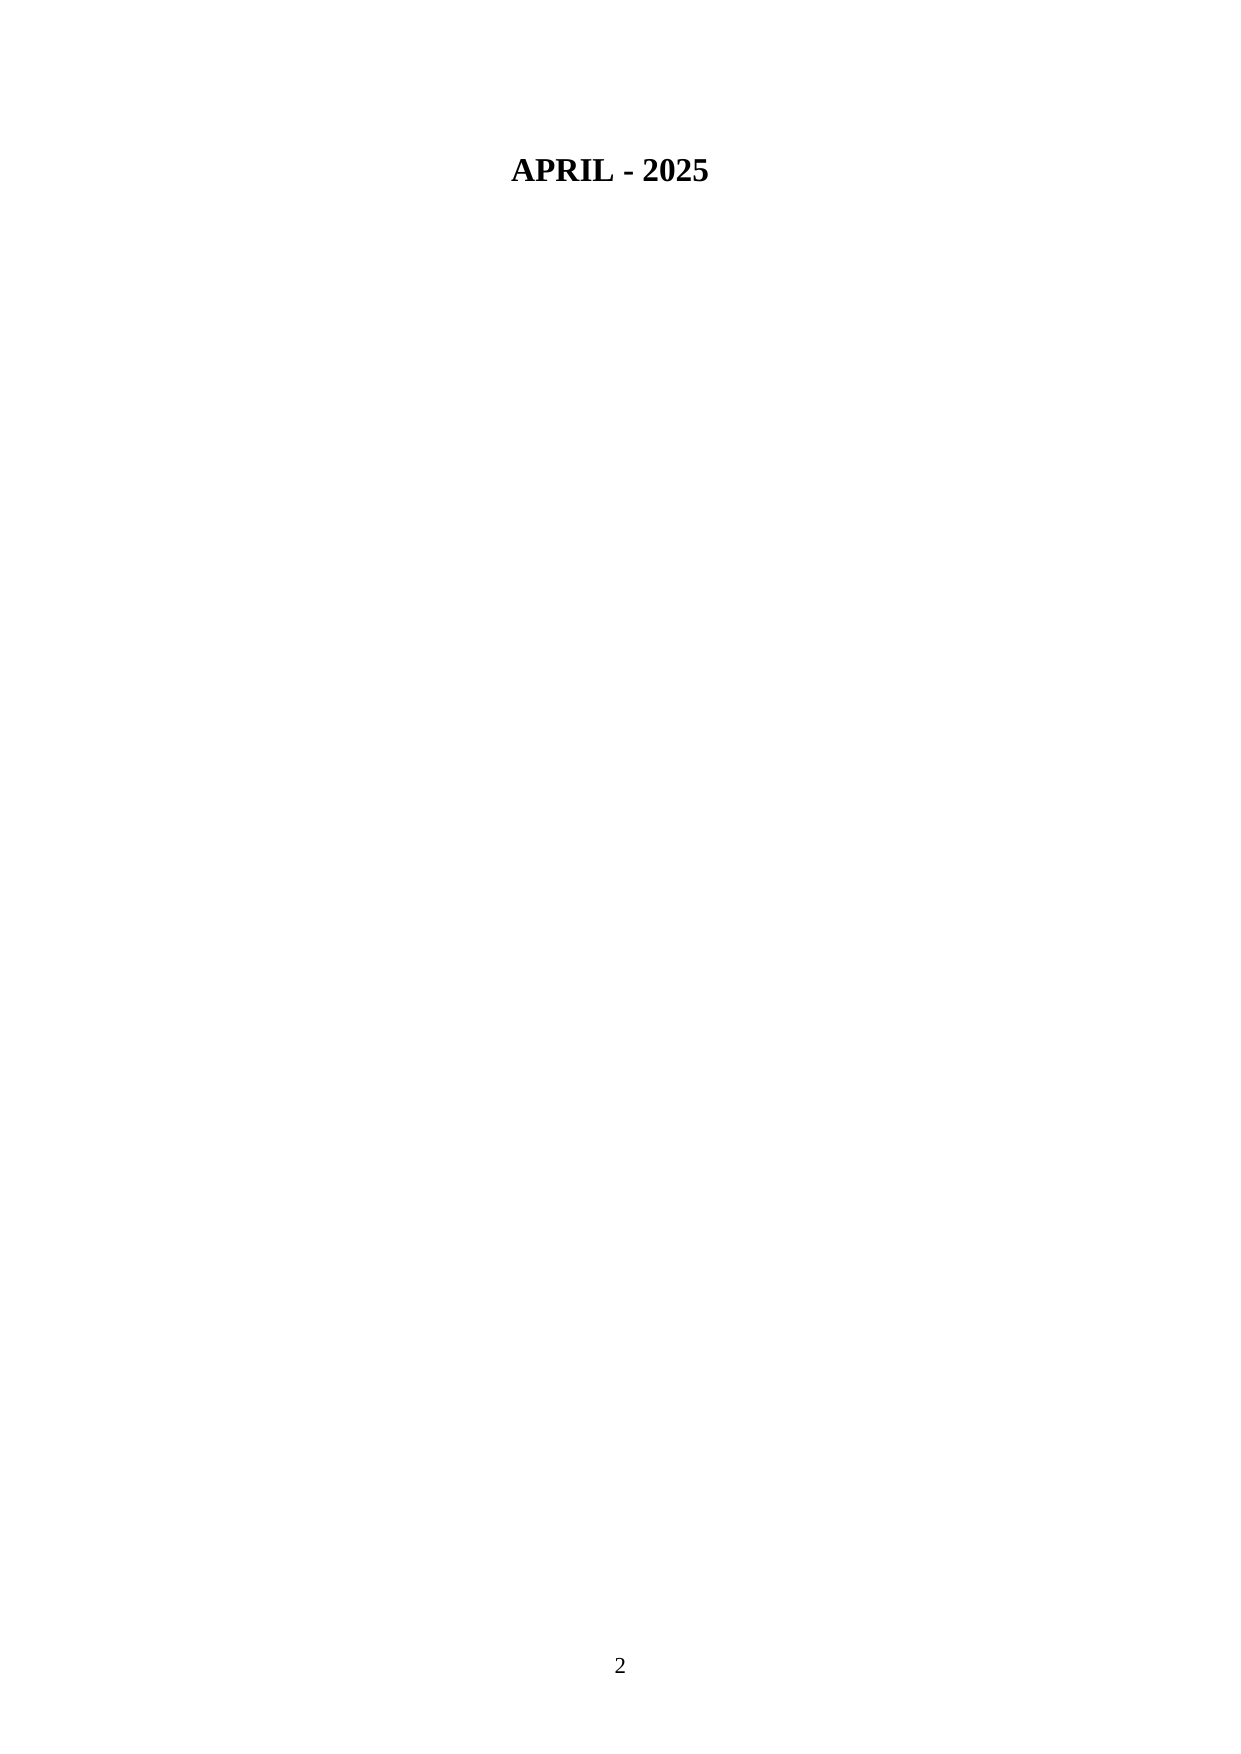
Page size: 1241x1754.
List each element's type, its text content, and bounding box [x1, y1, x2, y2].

text APRIL - 2025 [112, 150, 1107, 188]
